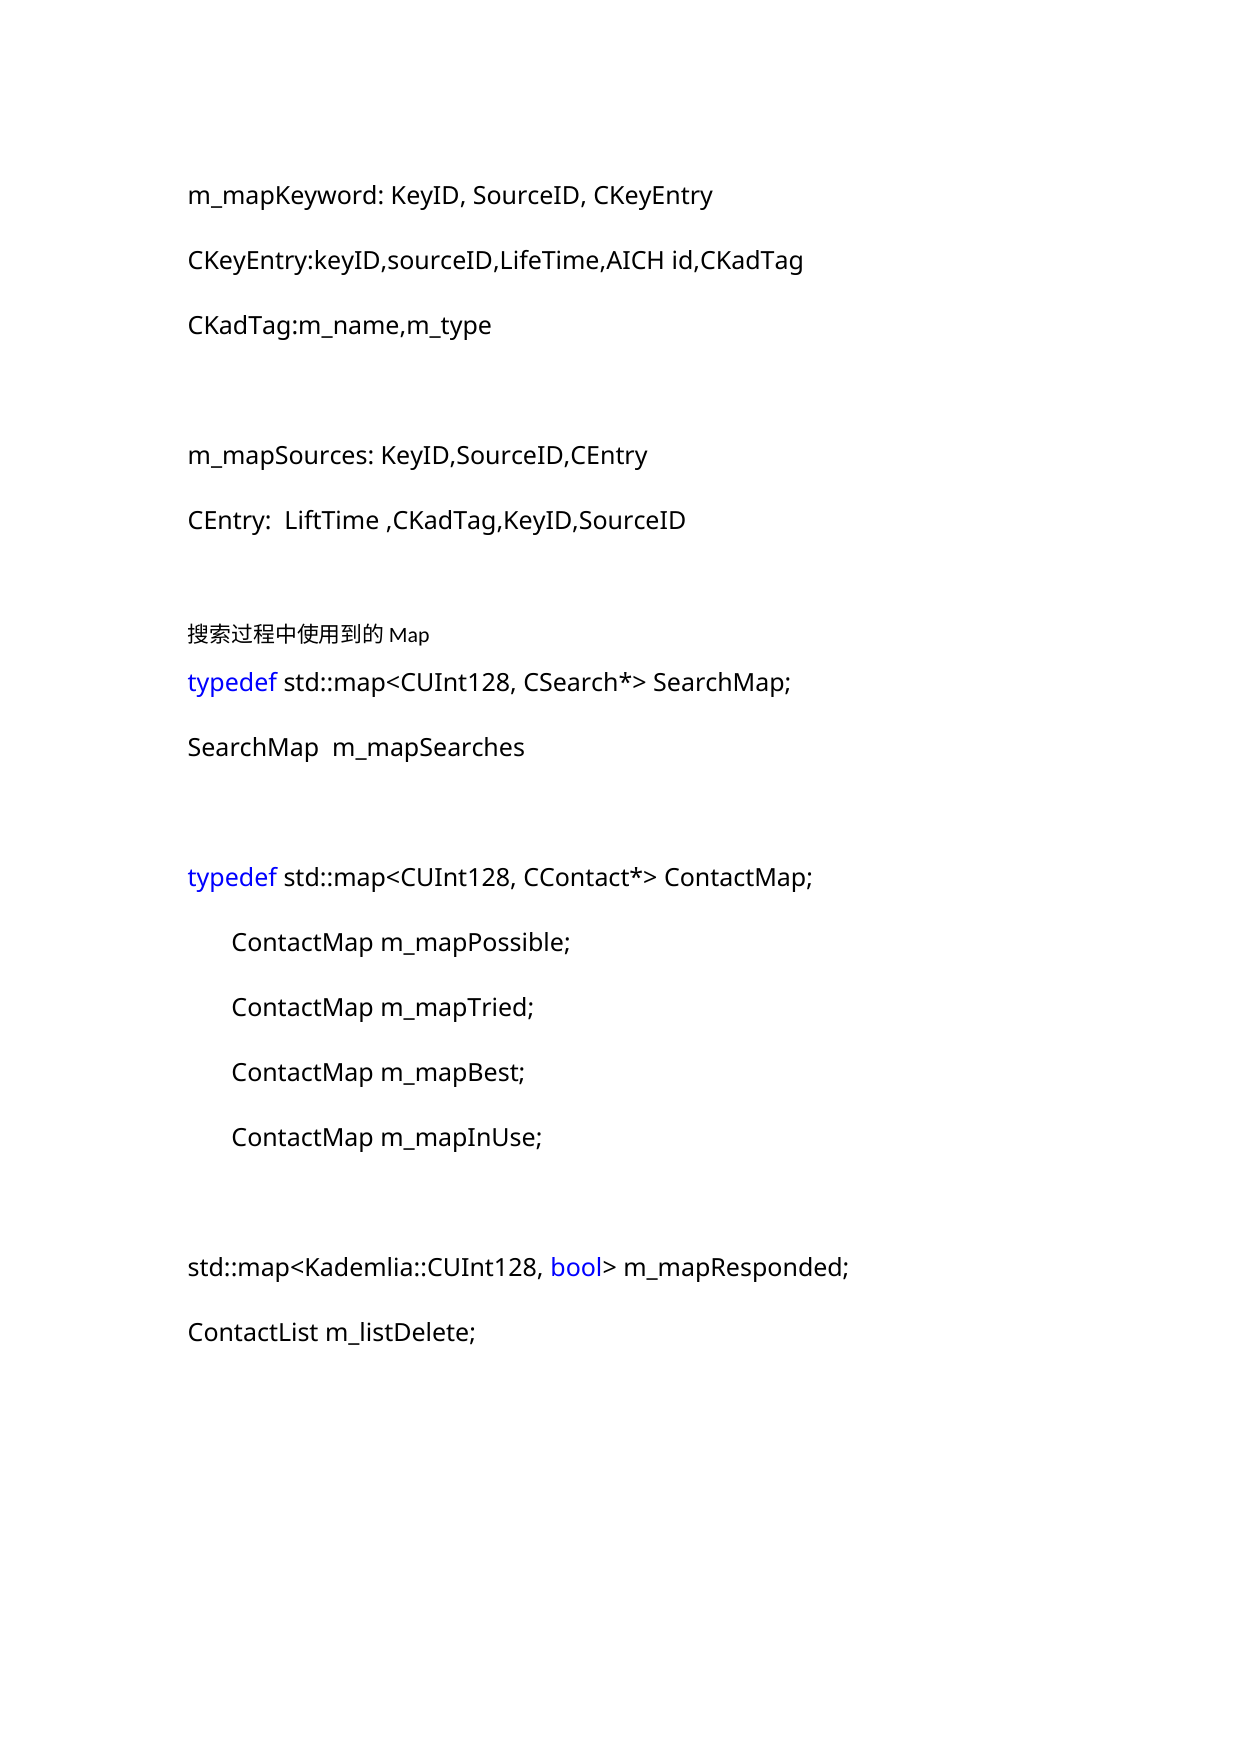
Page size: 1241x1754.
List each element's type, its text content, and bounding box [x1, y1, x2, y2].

text CKeyEntry:keyID,sourceID,LifeTime,AICH id,CKadTag [187, 227, 1053, 292]
text std::map<Kademlia::CUInt128, bool> m_mapResponded; [187, 1234, 1053, 1299]
text ContactMap m_mapPossible; [187, 909, 1053, 974]
text CEntry: LiftTime ,CKadTag,KeyID,SourceID [187, 487, 1053, 552]
text SearchMap m_mapSearches [187, 714, 1053, 779]
text ContactMap m_mapTried; [187, 974, 1053, 1039]
text m_mapKeyword: KeyID, SourceID, CKeyEntry [187, 162, 1053, 227]
text 搜索过程中使用到的Map [187, 617, 1053, 649]
text typedef std::map<CUInt128, CContact*> ContactMap; [187, 844, 1053, 909]
text m_mapSources: KeyID,SourceID,CEntry [187, 422, 1053, 487]
text ContactList m_listDelete; [187, 1299, 1053, 1364]
text ContactMap m_mapBest; [187, 1039, 1053, 1104]
text CKadTag:m_name,m_type [187, 292, 1053, 357]
text ContactMap m_mapInUse; [187, 1104, 1053, 1169]
text typedef std::map<CUInt128, CSearch*> SearchMap; [187, 649, 1053, 714]
